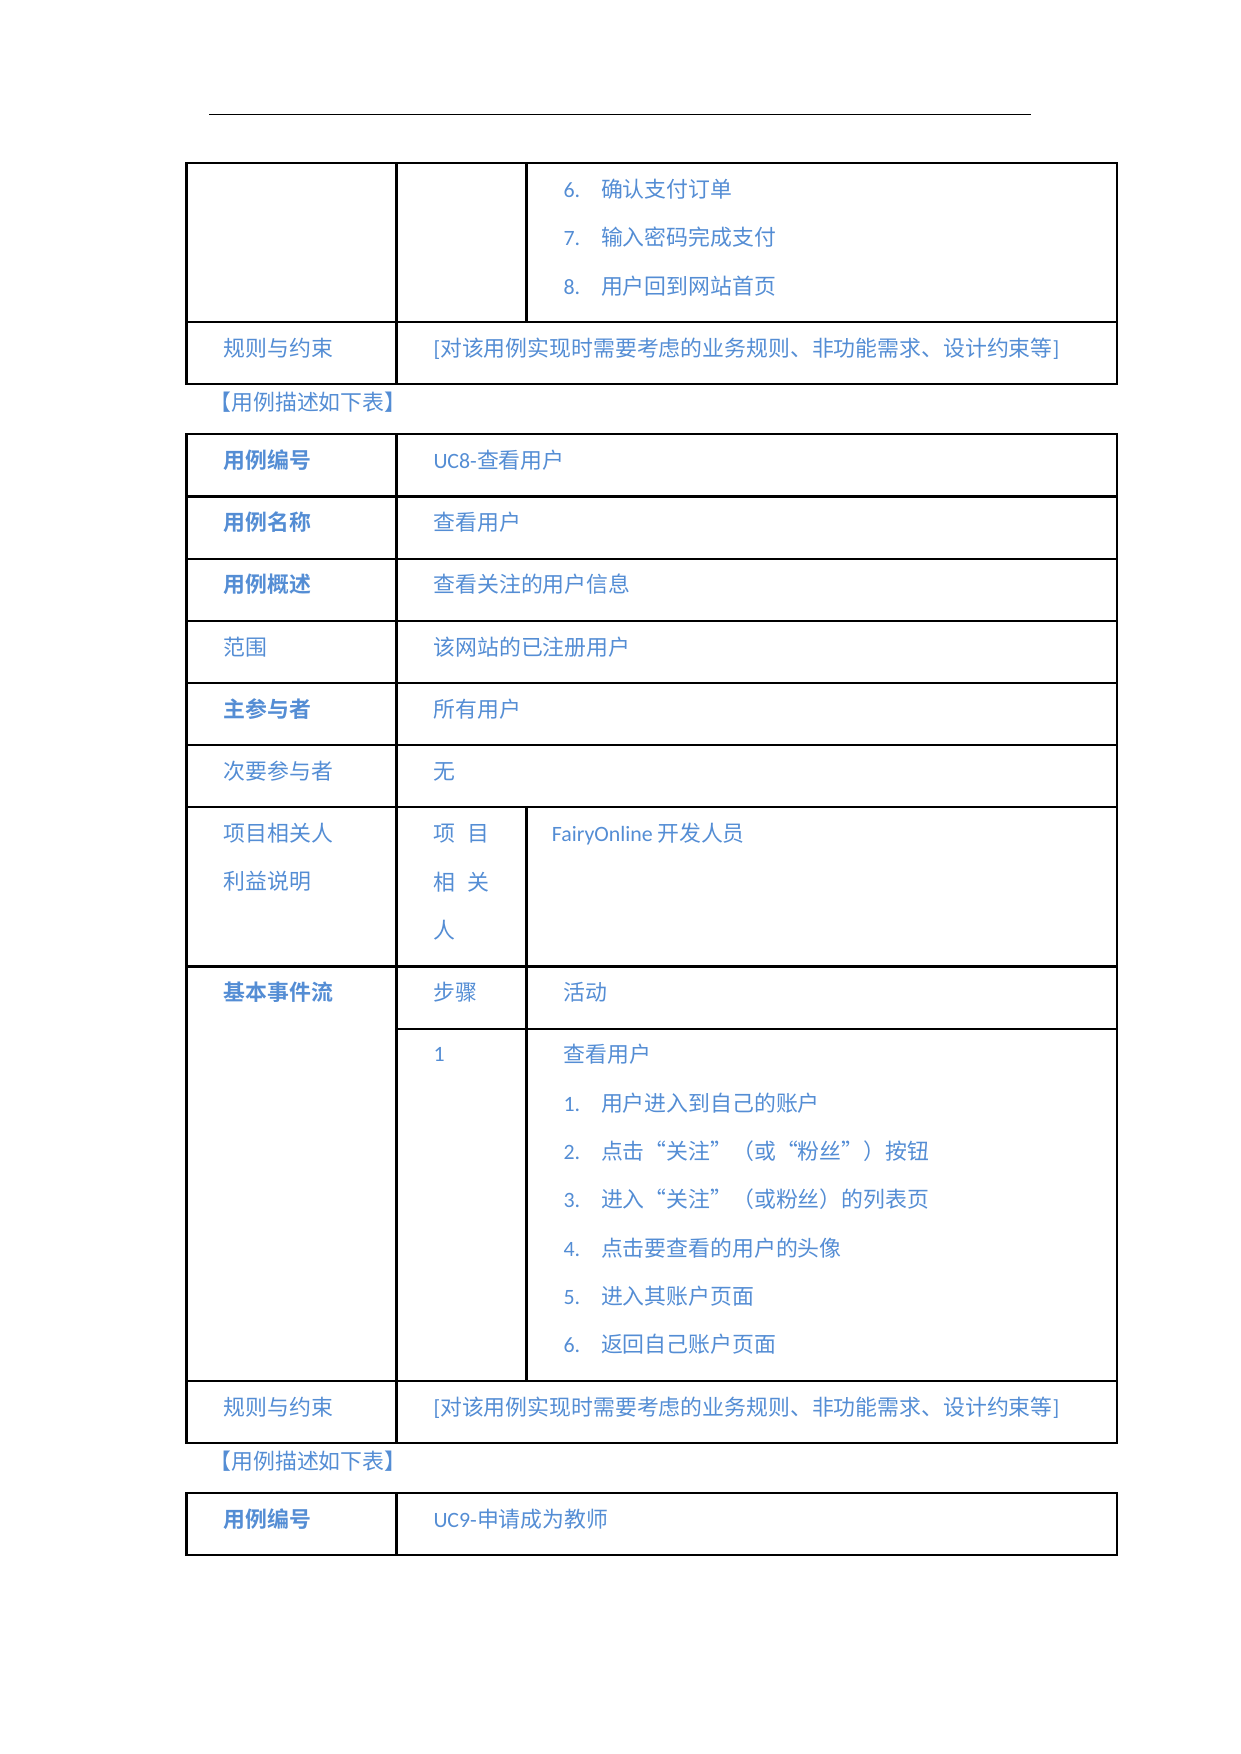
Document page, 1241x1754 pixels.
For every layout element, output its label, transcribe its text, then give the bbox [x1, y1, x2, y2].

table_cell 查看用户 用户进入到自己的账户 点击“关注”（或“粉丝”）按钮 进入“关注”（或粉丝）的列表页 点击要查看的用户的头像 进入其账户页面 返回自己账户页面 [528, 1030, 1116, 1379]
table_cell 查看关注的用户信息 [398, 560, 1116, 619]
table_header UC9-申请成为教师 [398, 1494, 1116, 1554]
table_cell FairyOnline开发人员 [528, 808, 1116, 965]
table_cell 规则与约束 [188, 1382, 395, 1442]
table_cell 用例名称 [188, 498, 395, 557]
table_cell 项目相关人 [398, 808, 525, 965]
table_cell 主参与者 [188, 684, 395, 744]
text 【用例描述如下表】 [209, 1444, 1031, 1476]
table_cell 1 [398, 164, 525, 321]
table_cell 查看用户 [398, 498, 1116, 557]
table_cell 规则与约束 [188, 323, 395, 383]
table_cell 无 [398, 746, 1116, 806]
table_cell 项目相关人 利益说明 [188, 808, 395, 965]
table_header 用例编号 [188, 435, 395, 495]
table_cell 范围 [188, 622, 395, 682]
table_cell [对该用例实现时需要考虑的业务规则、非功能需求、设计约束等] [398, 323, 1116, 383]
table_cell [528, 164, 1116, 321]
table_cell 次要参与者 [188, 746, 395, 806]
table_cell 步骤 [398, 968, 525, 1027]
table_cell 用例概述 [188, 560, 395, 619]
table_header UC8-查看用户 [398, 435, 1116, 495]
table_cell 1 [398, 1030, 525, 1379]
text 【用例描述如下表】 [209, 385, 1031, 417]
table_cell 基本事件流 [188, 968, 395, 1379]
table_cell 该网站的已注册用户 [398, 622, 1116, 682]
table_cell 活动 [528, 968, 1116, 1027]
table_cell [对该用例实现时需要考虑的业务规则、非功能需求、设计约束等] [398, 1382, 1116, 1442]
table_cell 所有用户 [398, 684, 1116, 744]
table_header 用例编号 [188, 1494, 395, 1554]
